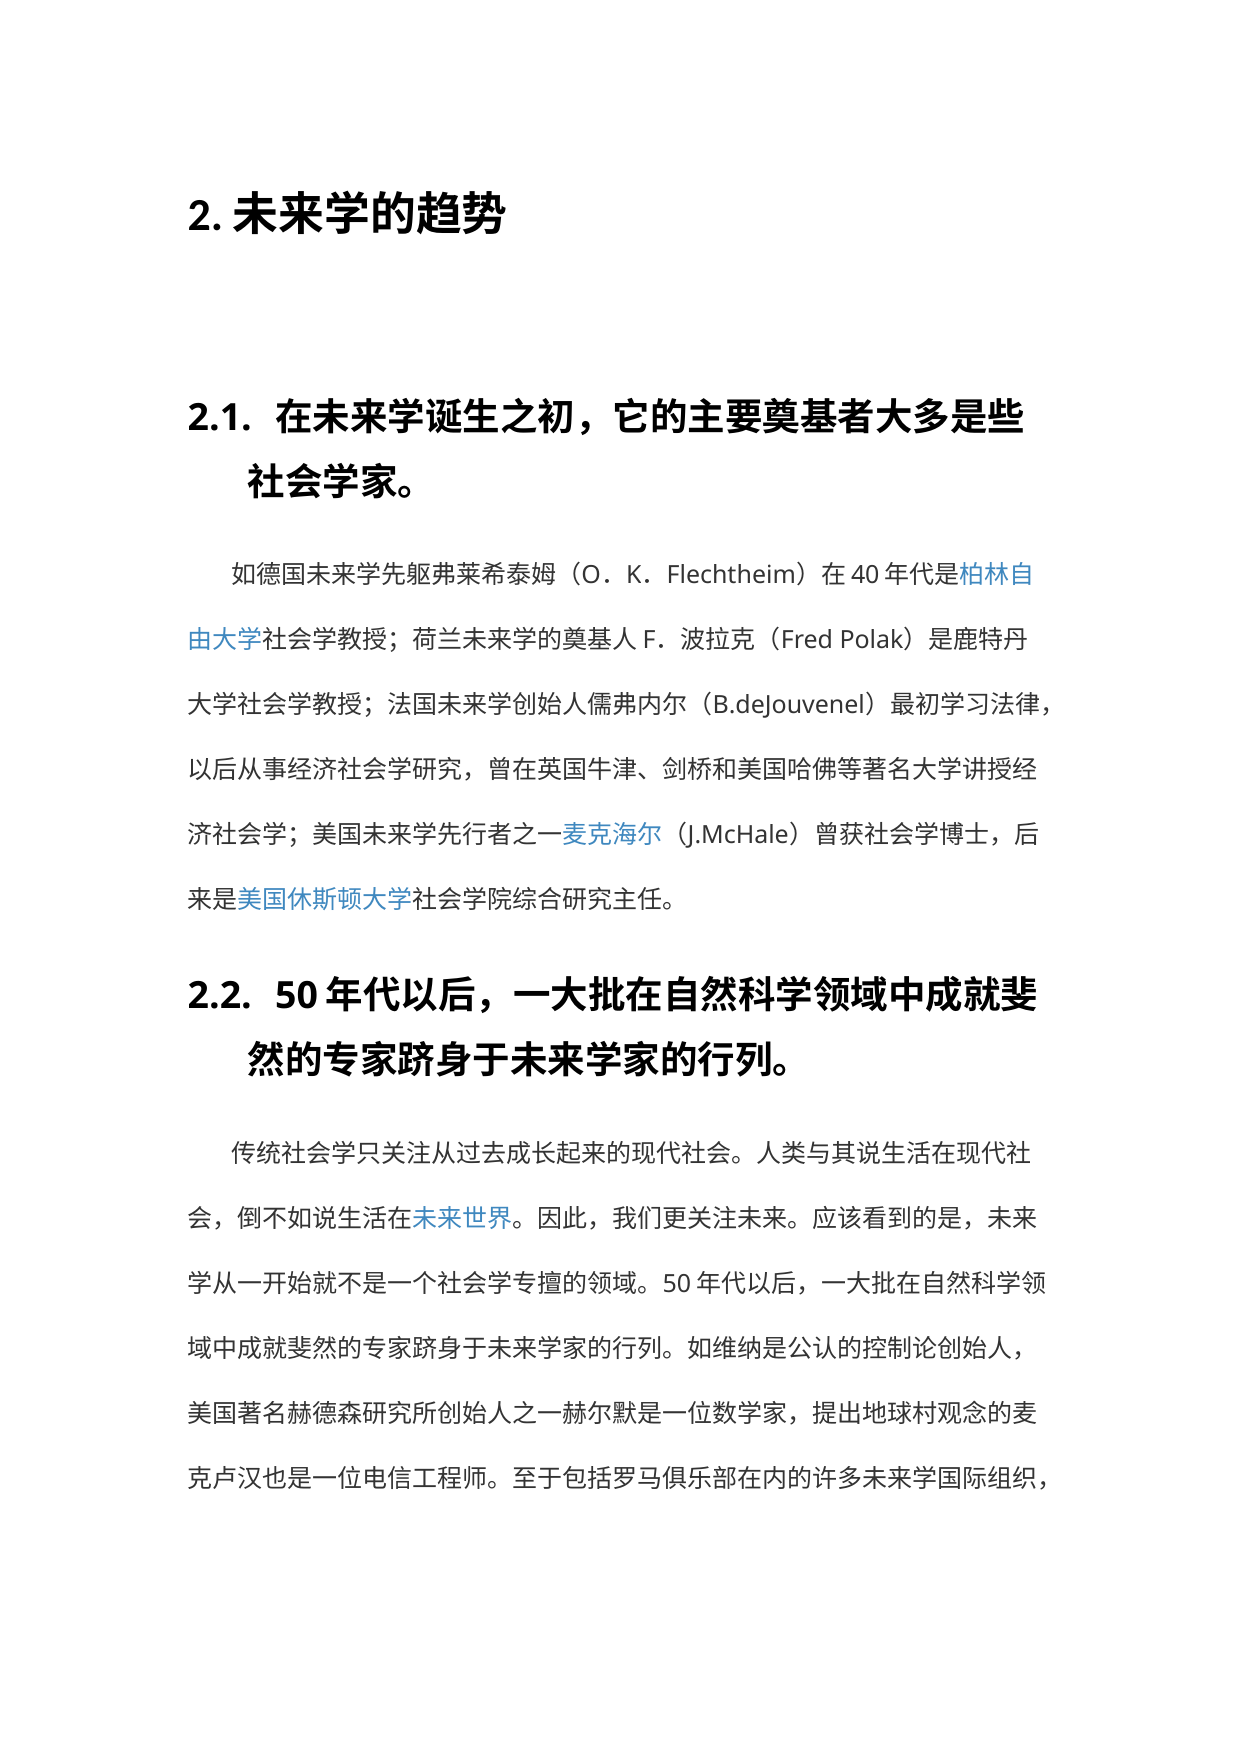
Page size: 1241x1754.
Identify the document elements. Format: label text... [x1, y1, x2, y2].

subtitle 50年代以后，一大批在自然科学领域中成就斐然的专家跻身于未来学家的行列。 [187, 965, 1053, 1095]
subtitle 未来学的趋势 [187, 162, 1053, 259]
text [187, 1124, 1053, 1514]
subtitle 在未来学诞生之初，它的主要奠基者大多是些社会学家。 [187, 387, 1053, 517]
text 如德国未来学先躯弗莱希泰姆（O．K．Flechtheim）在40年代是柏林自由大学社会学教授；荷兰未来学的奠基人F．波拉克（Fred Polak）是鹿特丹大学社会学教授；法国未来学创始人儒弗内尔（B.deJouvenel）最初学习法律，以后从事经济社会学研究，曾在英国牛津、剑桥和美国哈佛等著名大学讲授经济社会学；美国未来学先行者之一麦克海尔（J.McHale）曾获社会学博士，后来是美国休斯顿大学社会学院综合研究主任。 [187, 546, 1053, 936]
